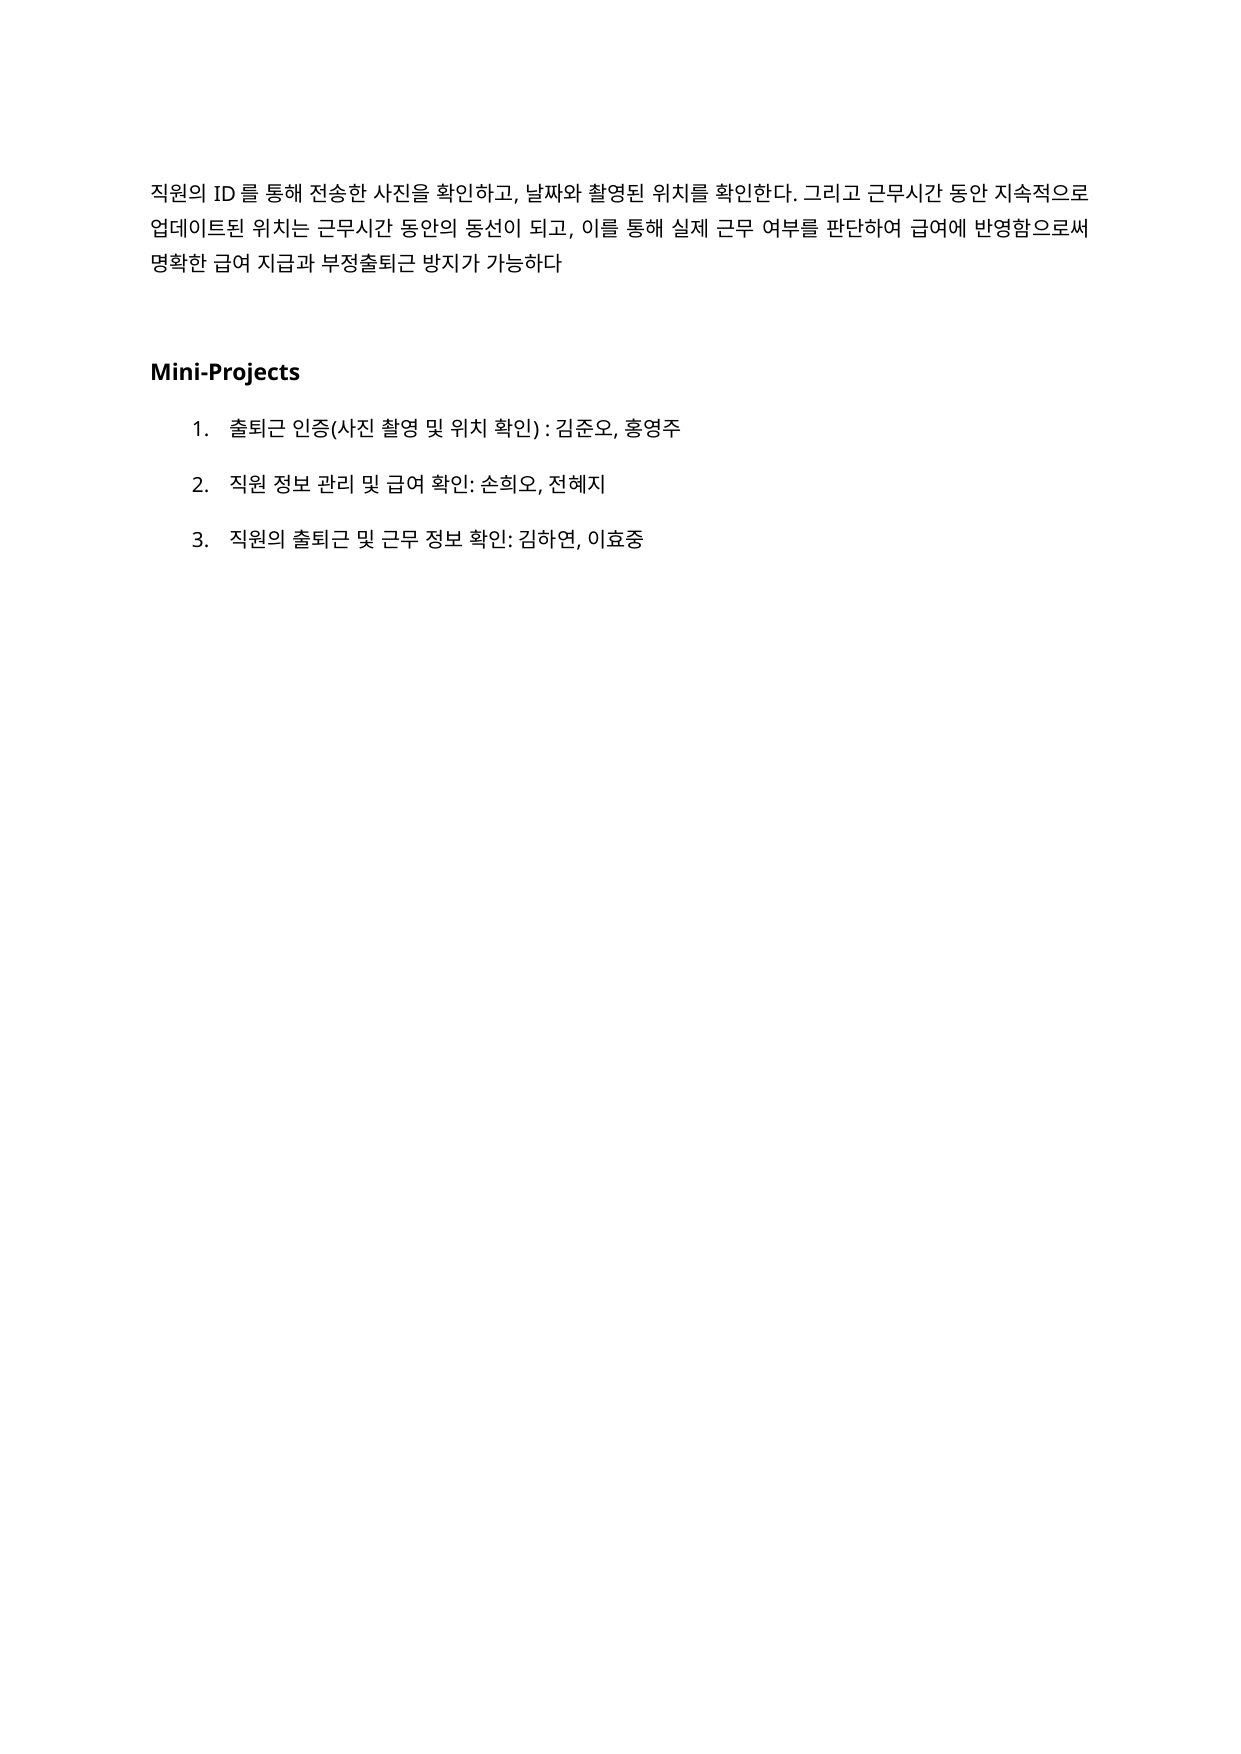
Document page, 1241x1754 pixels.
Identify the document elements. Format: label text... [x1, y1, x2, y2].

text Mini-Projects [150, 356, 1090, 387]
list 출퇴근 인증(사진 촬영 및 위치 확인) : 김준오, 홍영주 [192, 412, 1090, 443]
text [150, 177, 1090, 277]
list 직원의 출퇴근 및 근무 정보 확인: 김하연, 이효중 [192, 524, 1090, 554]
list 직원 정보 관리 및 급여 확인: 손희오, 전혜지 [192, 468, 1090, 498]
